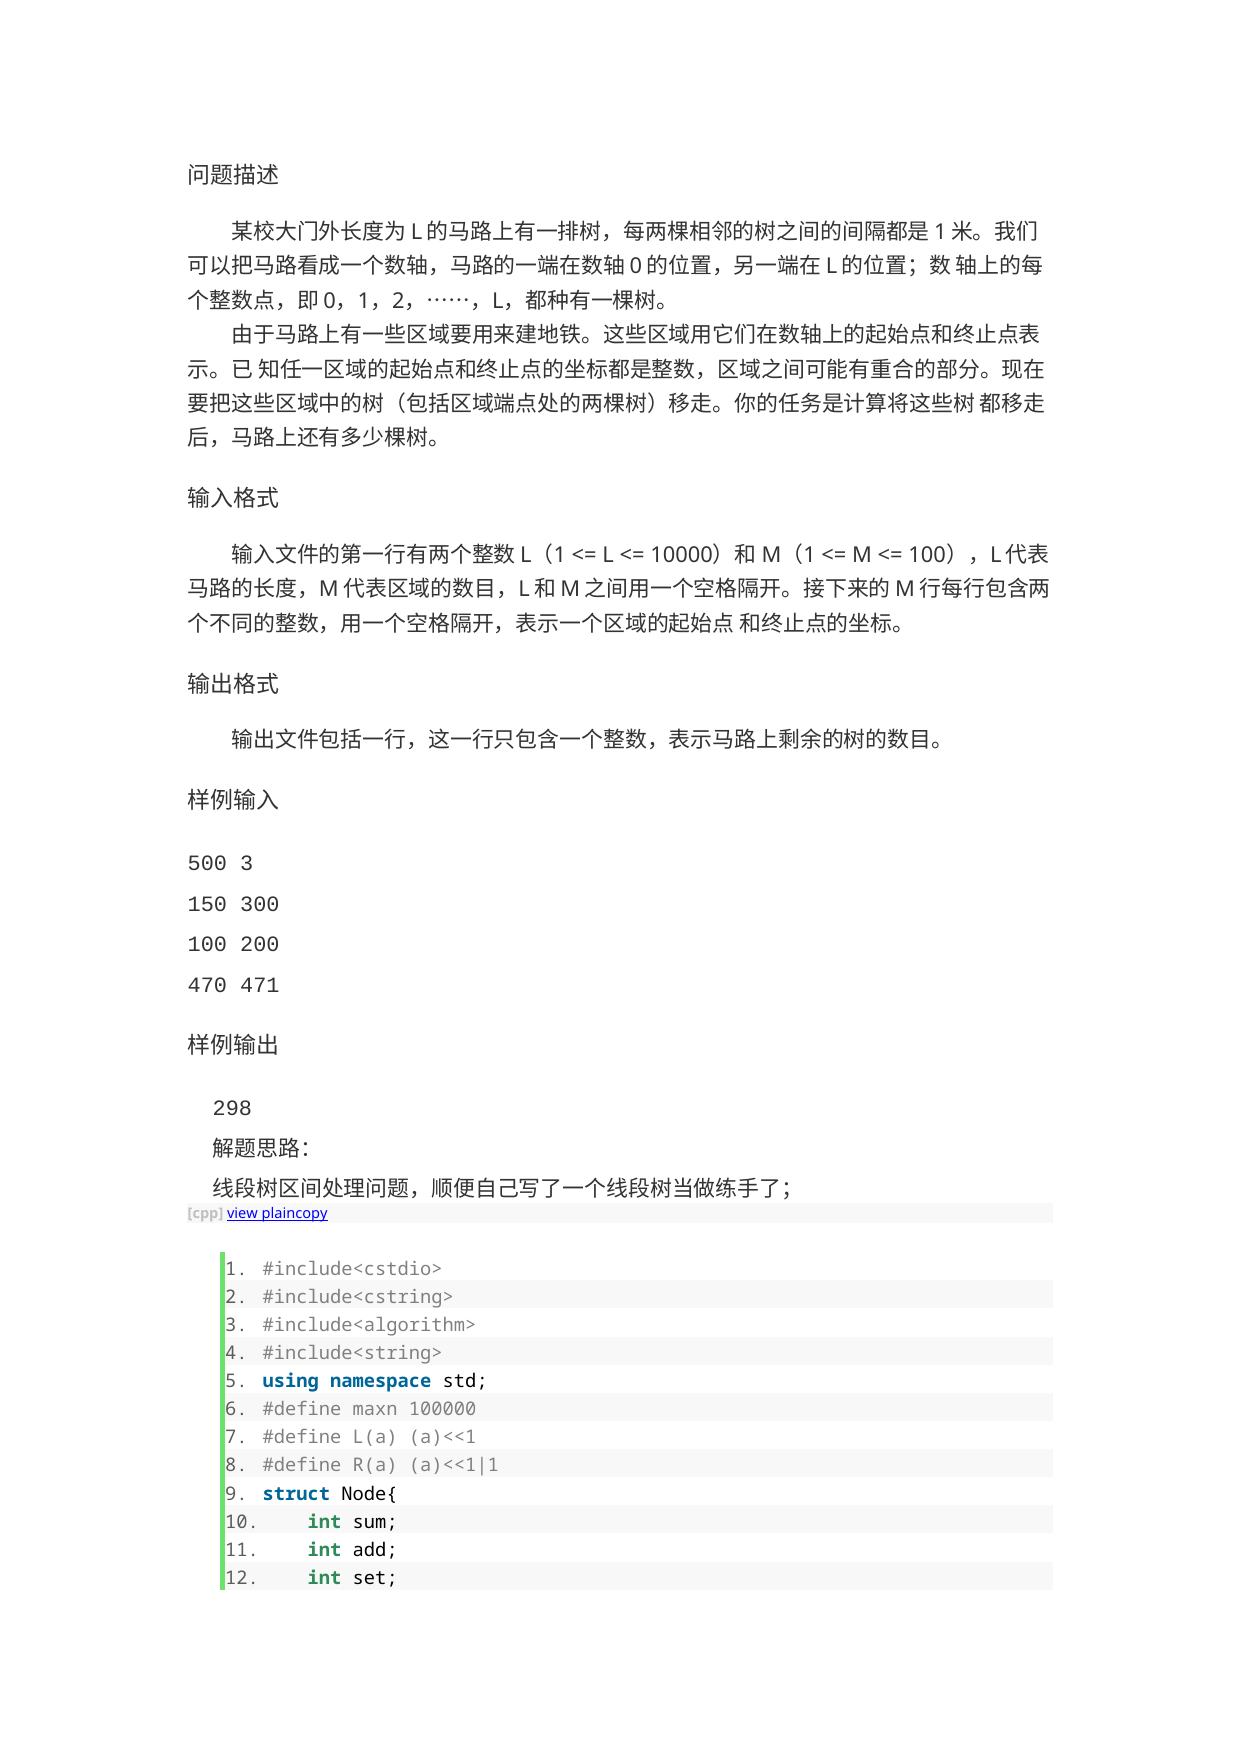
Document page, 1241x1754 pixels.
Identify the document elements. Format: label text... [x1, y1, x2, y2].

text 输出文件包括一行，这一行只包含一个整数，表示马路上剩余的树的数目。 [187, 720, 1053, 754]
text 问题描述 [187, 150, 1053, 191]
text 输入格式 [187, 473, 1053, 513]
text 样例输入 [187, 775, 1053, 816]
text 样例输出 [187, 1020, 1053, 1060]
text 输入文件的第一行有两个整数L（1 <= L <= 10000）和 M（1 <= M <= 100），L代表马路的长度，M代表区域的数目，L和M之间用一个空格隔开。接下来的M行每行包含两个不同的整数，用一个空格隔开，表示一个区域的起始点 和终止点的坐标。 [187, 534, 1053, 637]
list int set; [225, 1562, 1053, 1590]
list using namespace std; [225, 1365, 1053, 1393]
text 输出格式 [187, 658, 1053, 699]
text 500 3 150 300 100 200 470 471 [187, 836, 1053, 999]
text 解题思路： [212, 1122, 1053, 1162]
text 线段树区间处理问题，顺便自己写了一个线段树当做练手了； [212, 1162, 1053, 1203]
list #include<cstring> [225, 1280, 1053, 1308]
list #include<algorithm> [225, 1308, 1053, 1337]
list int sum; [225, 1505, 1053, 1533]
list #include<string> [225, 1337, 1053, 1365]
list #define L(a) (a)<<1 [225, 1421, 1053, 1449]
list int add; [225, 1533, 1053, 1562]
list struct Node{ [225, 1477, 1053, 1505]
text 298 [212, 1081, 1053, 1122]
list #define R(a) (a)<<1|1 [225, 1449, 1053, 1477]
list #include<cstdio> [225, 1252, 1053, 1280]
text 某校大门外长度为L的马路上有一排树，每两棵相邻的树之间的间隔都是1米。我们可以把马路看成一个数轴，马路的一端在数轴0的位置，另一端在L的位置；数 轴上的每个整数点，即0，1，2，……，L，都种有一棵树。 由于马路上有一些区域要用来建地铁。这些区域用它们在数轴上的起始点和终止点表示。已 知任一区域的起始点和终止点的坐标都是整数，区域之间可能有重合的部分。现在要把这些区域中的树（包括区域端点处的两棵树）移走。你的任务是计算将这些树 都移走后，马路上还有多少棵树。 [187, 211, 1053, 452]
list #define maxn 100000 [225, 1393, 1053, 1421]
text [cpp] view plaincopy [187, 1203, 1053, 1223]
